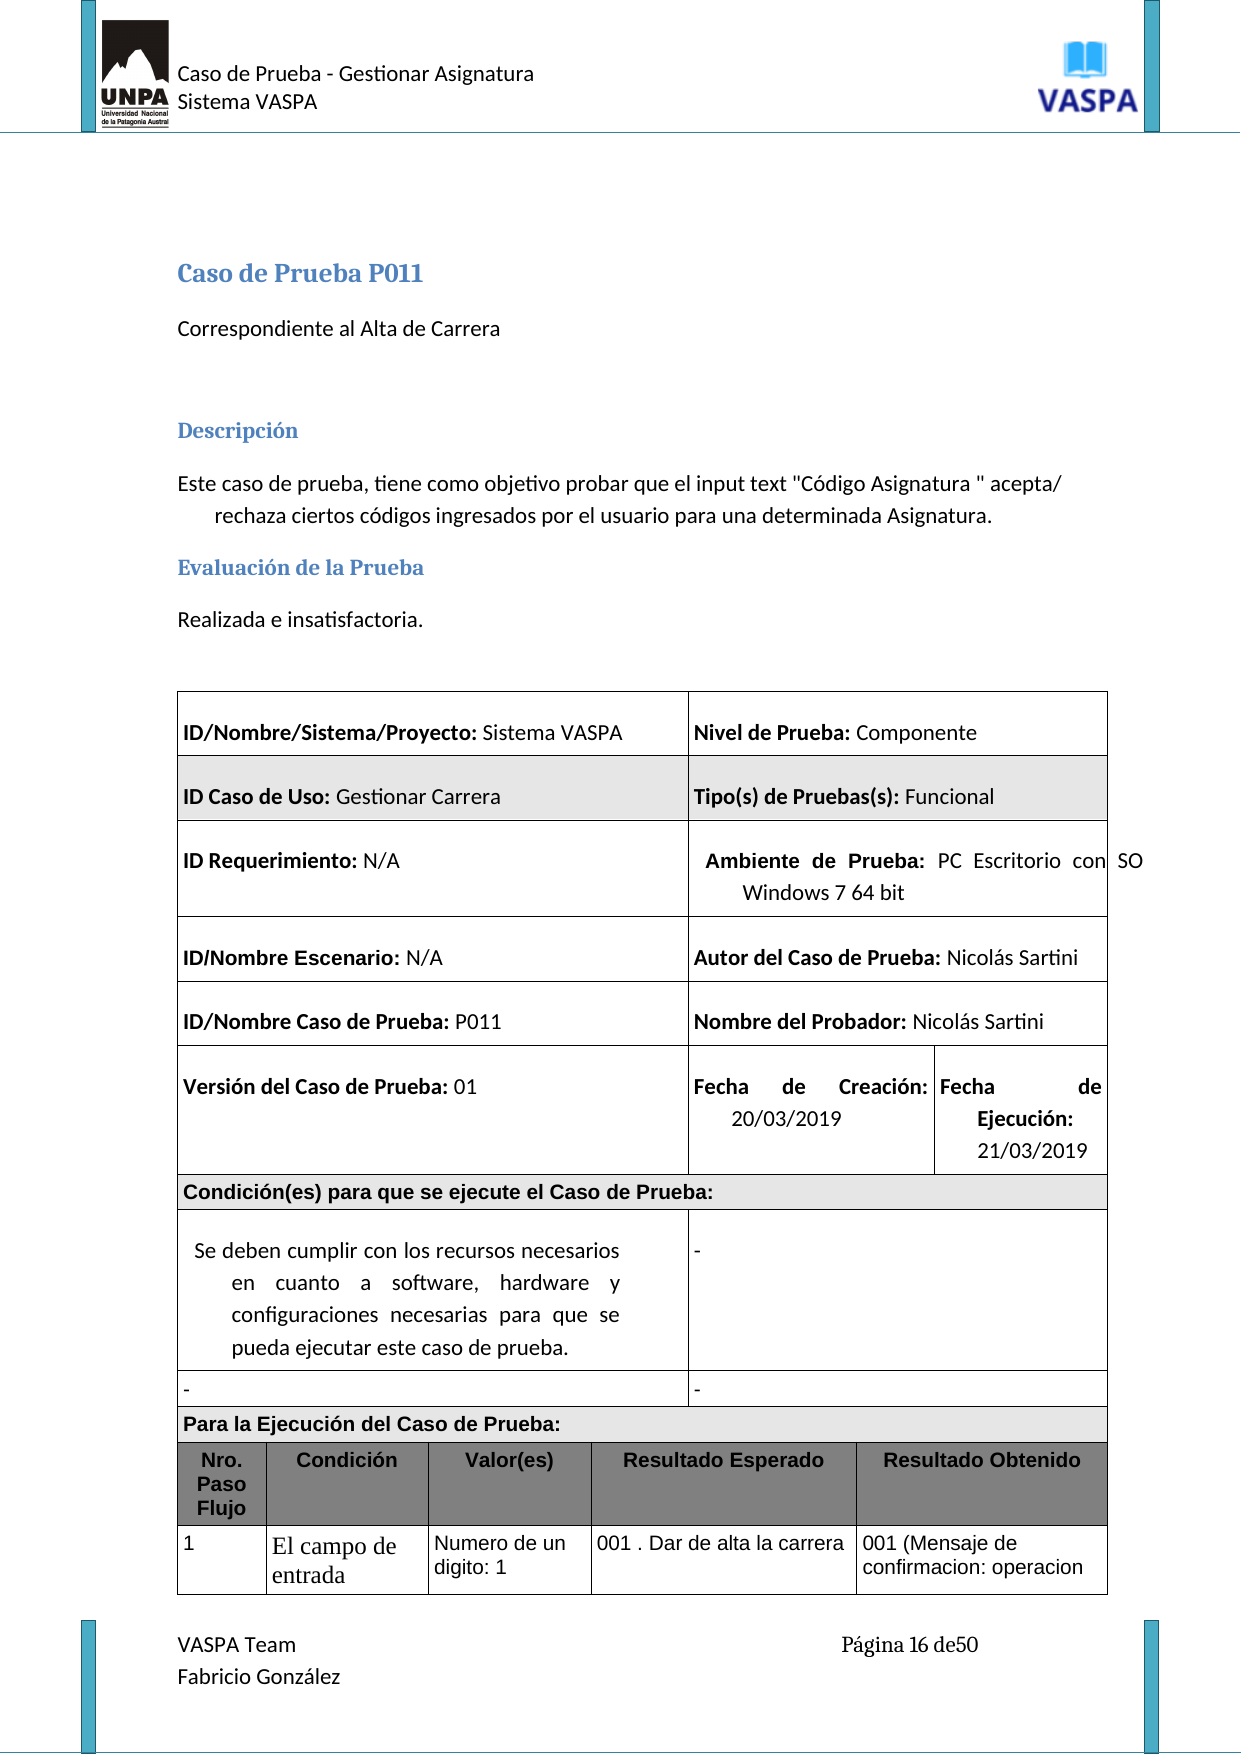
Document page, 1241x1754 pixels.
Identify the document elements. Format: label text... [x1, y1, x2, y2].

table_cell ID Requerimiento: N/A [178, 821, 688, 916]
table_cell Resultado Esperado [592, 1443, 856, 1525]
table_cell - [689, 1371, 1107, 1406]
text Realizada e insatisfactoria. [177, 606, 1063, 634]
table_cell [178, 1210, 688, 1370]
table_cell ID Caso de Uso: Gestionar Carrera [178, 756, 688, 819]
table_cell - [689, 1210, 1107, 1370]
table_cell Valor(es) [429, 1443, 591, 1525]
table_cell Autor del Caso de Prueba: Nicolás Sartini [689, 917, 1107, 981]
table_cell Condición [267, 1443, 428, 1525]
table_header Nivel de Prueba: Componente [689, 692, 1107, 755]
table_cell Nombre del Probador: Nicolás Sartini [689, 982, 1107, 1045]
table_cell El campo de entrada Nombre es correcto. [267, 1526, 428, 1594]
table_cell ID/Nombre Caso de Prueba: P011 [178, 982, 688, 1045]
table_cell Tipo(s) de Pruebas(s): Funcional [689, 756, 1107, 819]
table_cell [689, 821, 1107, 916]
table_cell - [178, 1371, 688, 1406]
table_cell Versión del Caso de Prueba: 01 [178, 1046, 688, 1174]
picture [100, 18, 170, 129]
table_cell ID/Nombre Escenario: N/A [178, 917, 688, 981]
table_cell 001 . Dar de alta la carrera [592, 1526, 856, 1594]
text Descripción [177, 418, 1063, 445]
table_header ID/Nombre/Sistema/Proyecto: Sistema VASPA [178, 692, 688, 755]
text Este caso de prueba, tiene como objetivo probar que el input text "Código Asignatura " acepta/ rechaza ciertos códigos ingresados por el usuario para una determinada Asignatura. [177, 469, 1063, 529]
table_cell 001 (Mensaje de confirmacion: operacion realizada con exito) Carrera dada de alta. [857, 1526, 1107, 1594]
table_cell Nro. Paso Flujo [178, 1443, 266, 1525]
text Evaluación de la Prueba [177, 554, 1063, 581]
table_cell Numero de un digito: 1 [429, 1526, 591, 1594]
picture [1032, 21, 1143, 132]
text Correspondiente al Alta de Carrera [177, 314, 1063, 342]
table_cell Resultado Obtenido [857, 1443, 1107, 1525]
text Caso de Prueba P011 [177, 258, 1063, 289]
table_cell Para la Ejecución del Caso de Prueba: [178, 1407, 1107, 1442]
table_cell Condición(es) para que se ejecute el Caso de Prueba: [178, 1175, 1107, 1209]
table_cell Fecha de Creación: 20/03/2019 [689, 1046, 934, 1174]
table_cell 1 [178, 1526, 266, 1594]
table_cell Fecha de Ejecución: 21/03/2019 [935, 1046, 1107, 1174]
